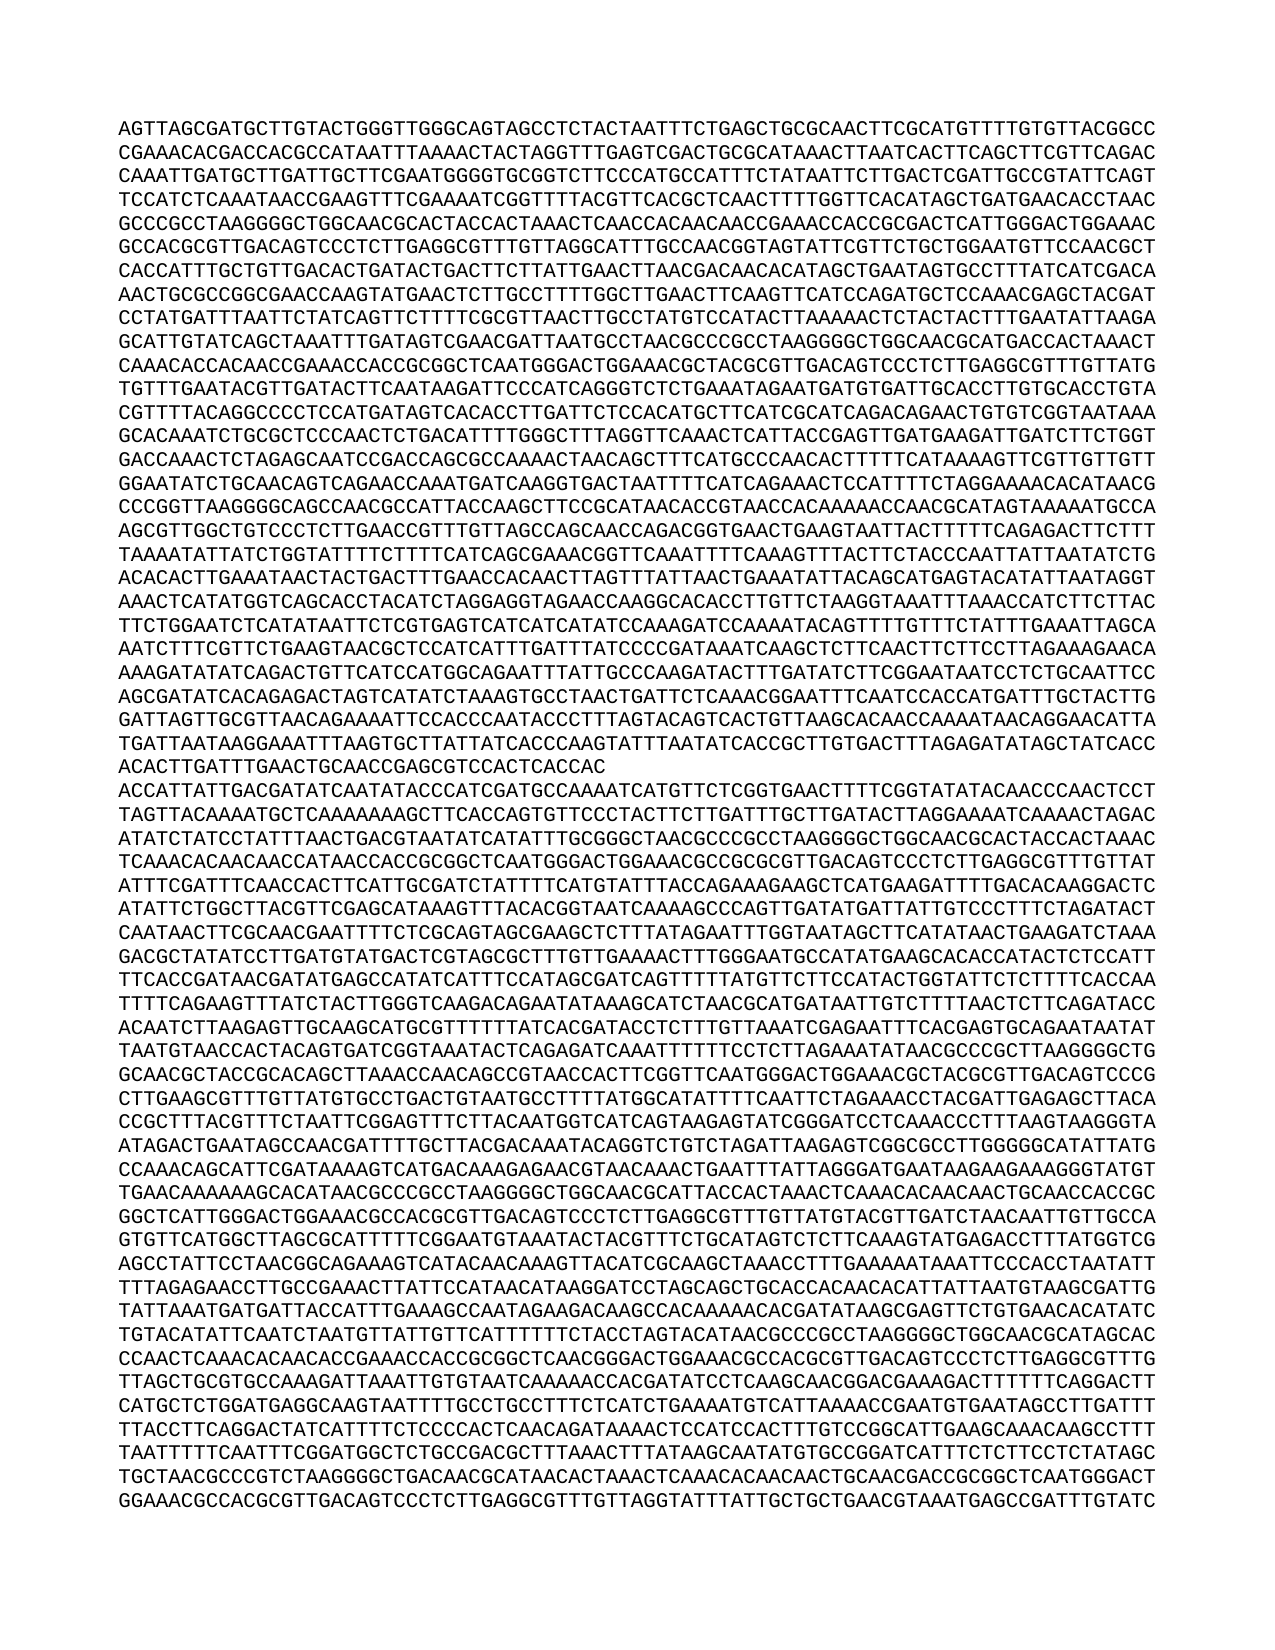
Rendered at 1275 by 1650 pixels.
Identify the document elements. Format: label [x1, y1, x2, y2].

text [118, 118, 1157, 780]
text [118, 780, 1157, 1513]
